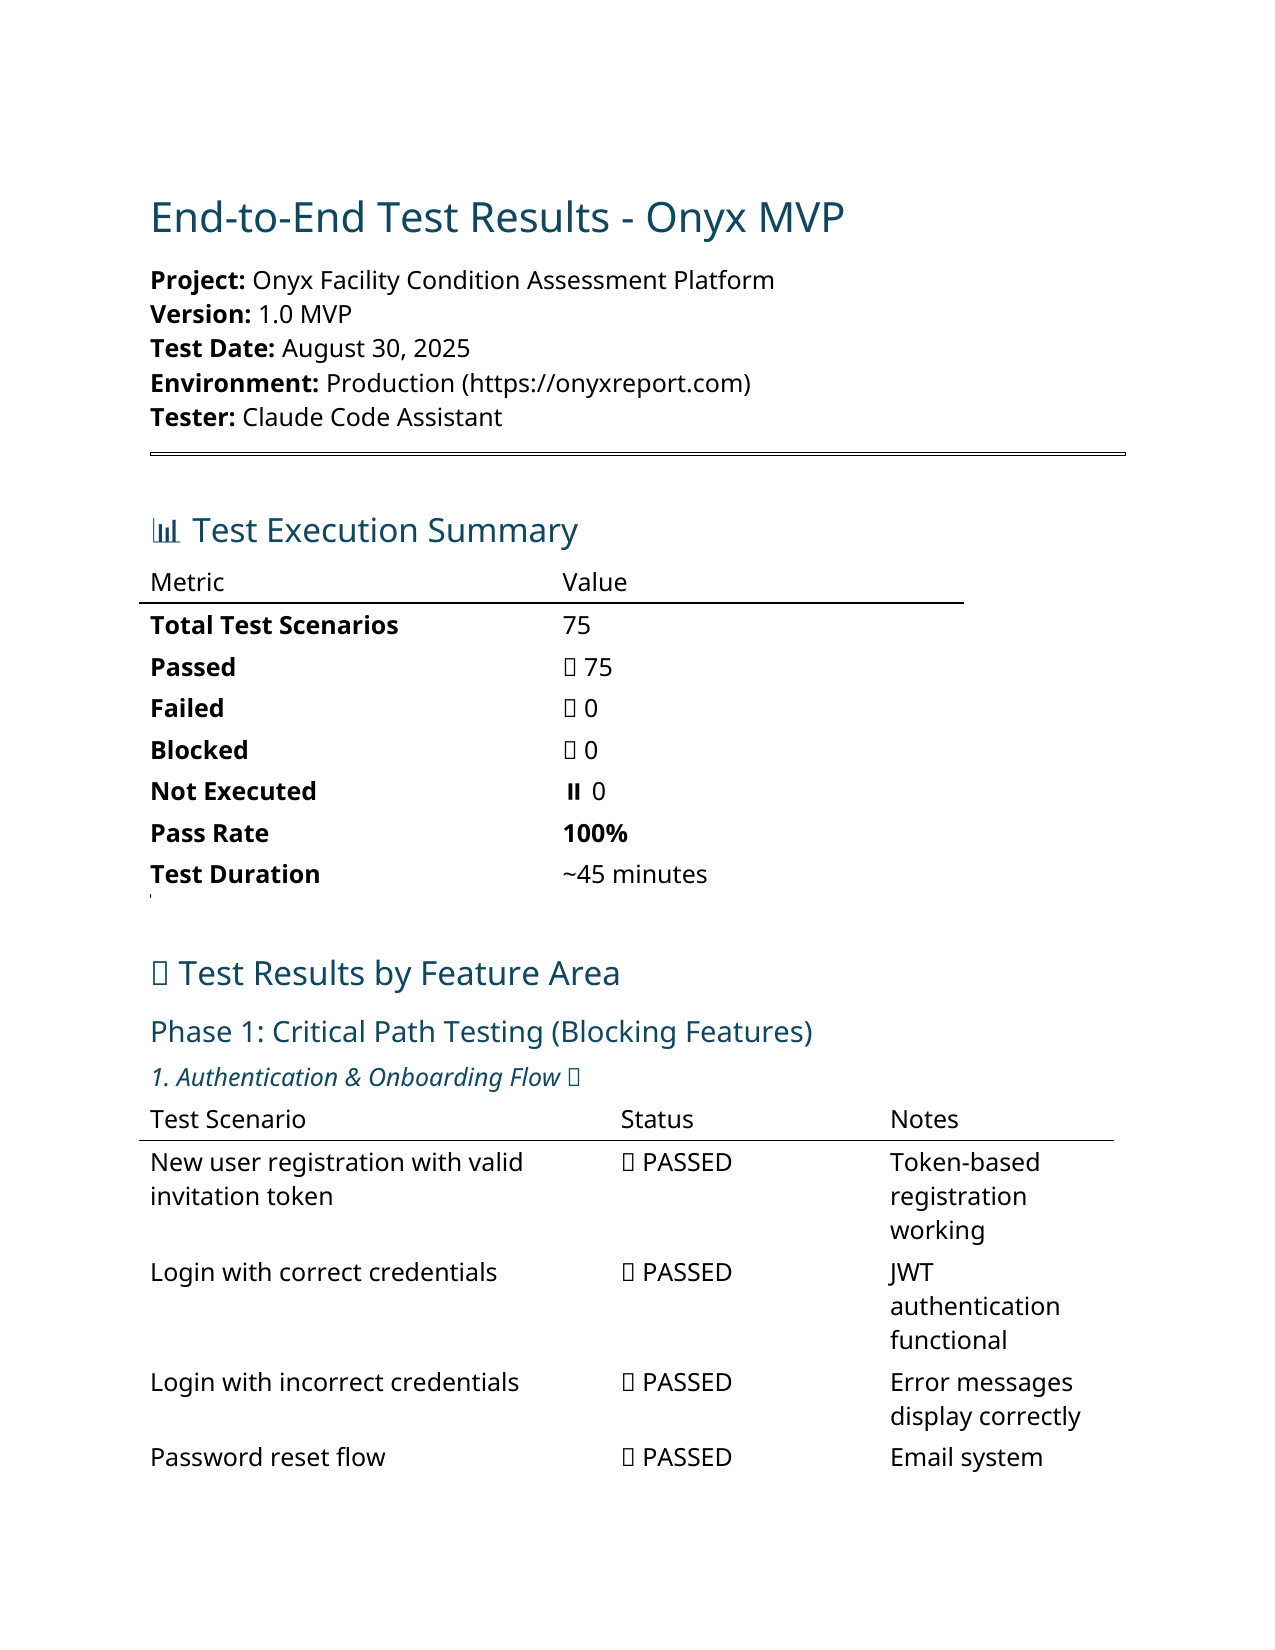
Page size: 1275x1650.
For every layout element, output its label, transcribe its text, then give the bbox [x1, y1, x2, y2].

table_cell ~45 minutes [551, 853, 964, 895]
table_cell Error messages display correctly [879, 1361, 1114, 1436]
table_header Test Scenario [139, 1098, 609, 1139]
table_cell Login with correct credentials [139, 1251, 609, 1361]
table_cell ❌ 0 [551, 687, 964, 728]
text Project: Onyx Facility Condition Assessment Platform Version: 1.0 MVP Test Date: August 30, 2025 Environment: Production (https://onyxreport.com) Tester: Claude Code Assistant [150, 263, 1125, 433]
table_cell JWT authentication functional [879, 1251, 1114, 1361]
table_cell New user registration with valid invitation token [139, 1141, 609, 1251]
subtitle End-to-End Test Results - Onyx MVP [150, 187, 1125, 244]
table_cell 100% [551, 812, 964, 853]
table_cell ✅ PASSED [609, 1251, 878, 1361]
subtitle 📊 Test Execution Summary [150, 507, 1125, 552]
subtitle 1. Authentication & Onboarding Flow ✅ [150, 1060, 1125, 1094]
table_cell 🚫 0 [551, 729, 964, 770]
table_cell ✅ PASSED [609, 1436, 878, 1478]
table_cell Test Duration [139, 853, 551, 895]
table_cell ✅ 75 [551, 645, 964, 687]
subtitle 🎯 Test Results by Feature Area [150, 950, 1125, 995]
table_cell Pass Rate [139, 812, 551, 853]
table_cell Login with incorrect credentials [139, 1361, 609, 1436]
table_cell Password reset flow [139, 1436, 609, 1478]
table_cell Token-based registration working [879, 1141, 1114, 1251]
table_cell Passed [139, 645, 551, 687]
table_cell Email system integrated [879, 1436, 1114, 1478]
table_cell ⏸️ 0 [551, 770, 964, 812]
table_cell ✅ PASSED [609, 1361, 878, 1436]
table_cell 75 [551, 604, 964, 645]
table_header Notes [879, 1098, 1114, 1139]
subtitle Phase 1: Critical Path Testing (Blocking Features) [150, 1012, 1125, 1051]
table_header Value [551, 561, 964, 602]
table_cell ✅ PASSED [609, 1141, 878, 1251]
table_header Metric [139, 561, 551, 602]
table_cell Not Executed [139, 770, 551, 812]
table_header Status [609, 1098, 878, 1139]
table_cell Failed [139, 687, 551, 728]
table_cell Blocked [139, 729, 551, 770]
table_cell Total Test Scenarios [139, 604, 551, 645]
